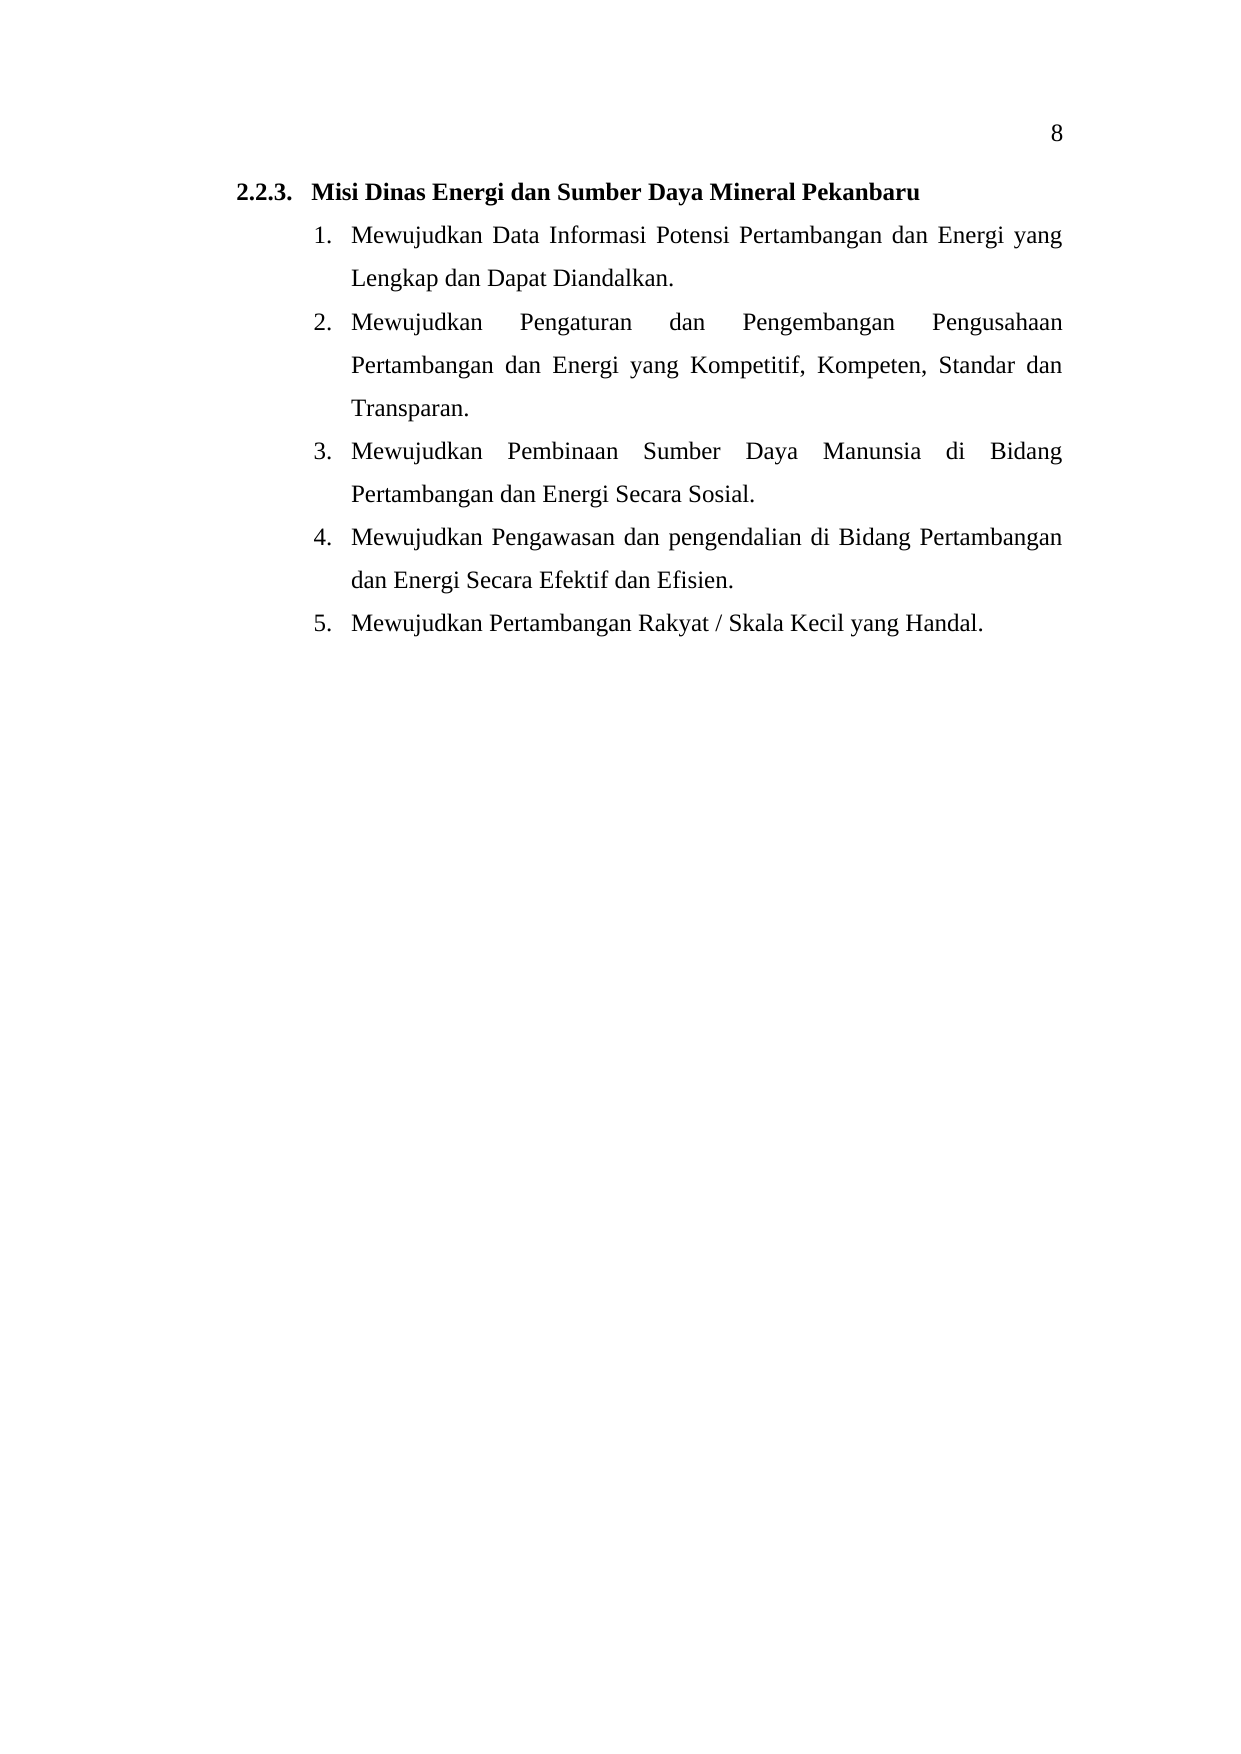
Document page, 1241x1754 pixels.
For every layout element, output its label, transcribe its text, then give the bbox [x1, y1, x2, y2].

list Mewujudkan Pertambangan Rakyat / Skala Kecil yang Handal. [313, 608, 1063, 637]
list Mewujudkan Pembinaan Sumber Daya Manunsia di Bidang Pertambangan dan Energi Secara Sosial. [313, 436, 1063, 508]
list Mewujudkan Pengaturan dan Pengembangan Pengusahaan Pertambangan dan Energi yang Kompetitif, Kompeten, Standar dan Transparan. [313, 307, 1063, 422]
list Mewujudkan Pengawasan dan pengendalian di Bidang Pertambangan dan Energi Secara Efektif dan Efisien. [313, 522, 1063, 594]
list Misi Dinas Energi dan Sumber Daya Mineral Pekanbaru [236, 177, 1063, 206]
list Mewujudkan Data Informasi Potensi Pertambangan dan Energi yang Lengkap dan Dapat Diandalkan. [313, 220, 1063, 292]
